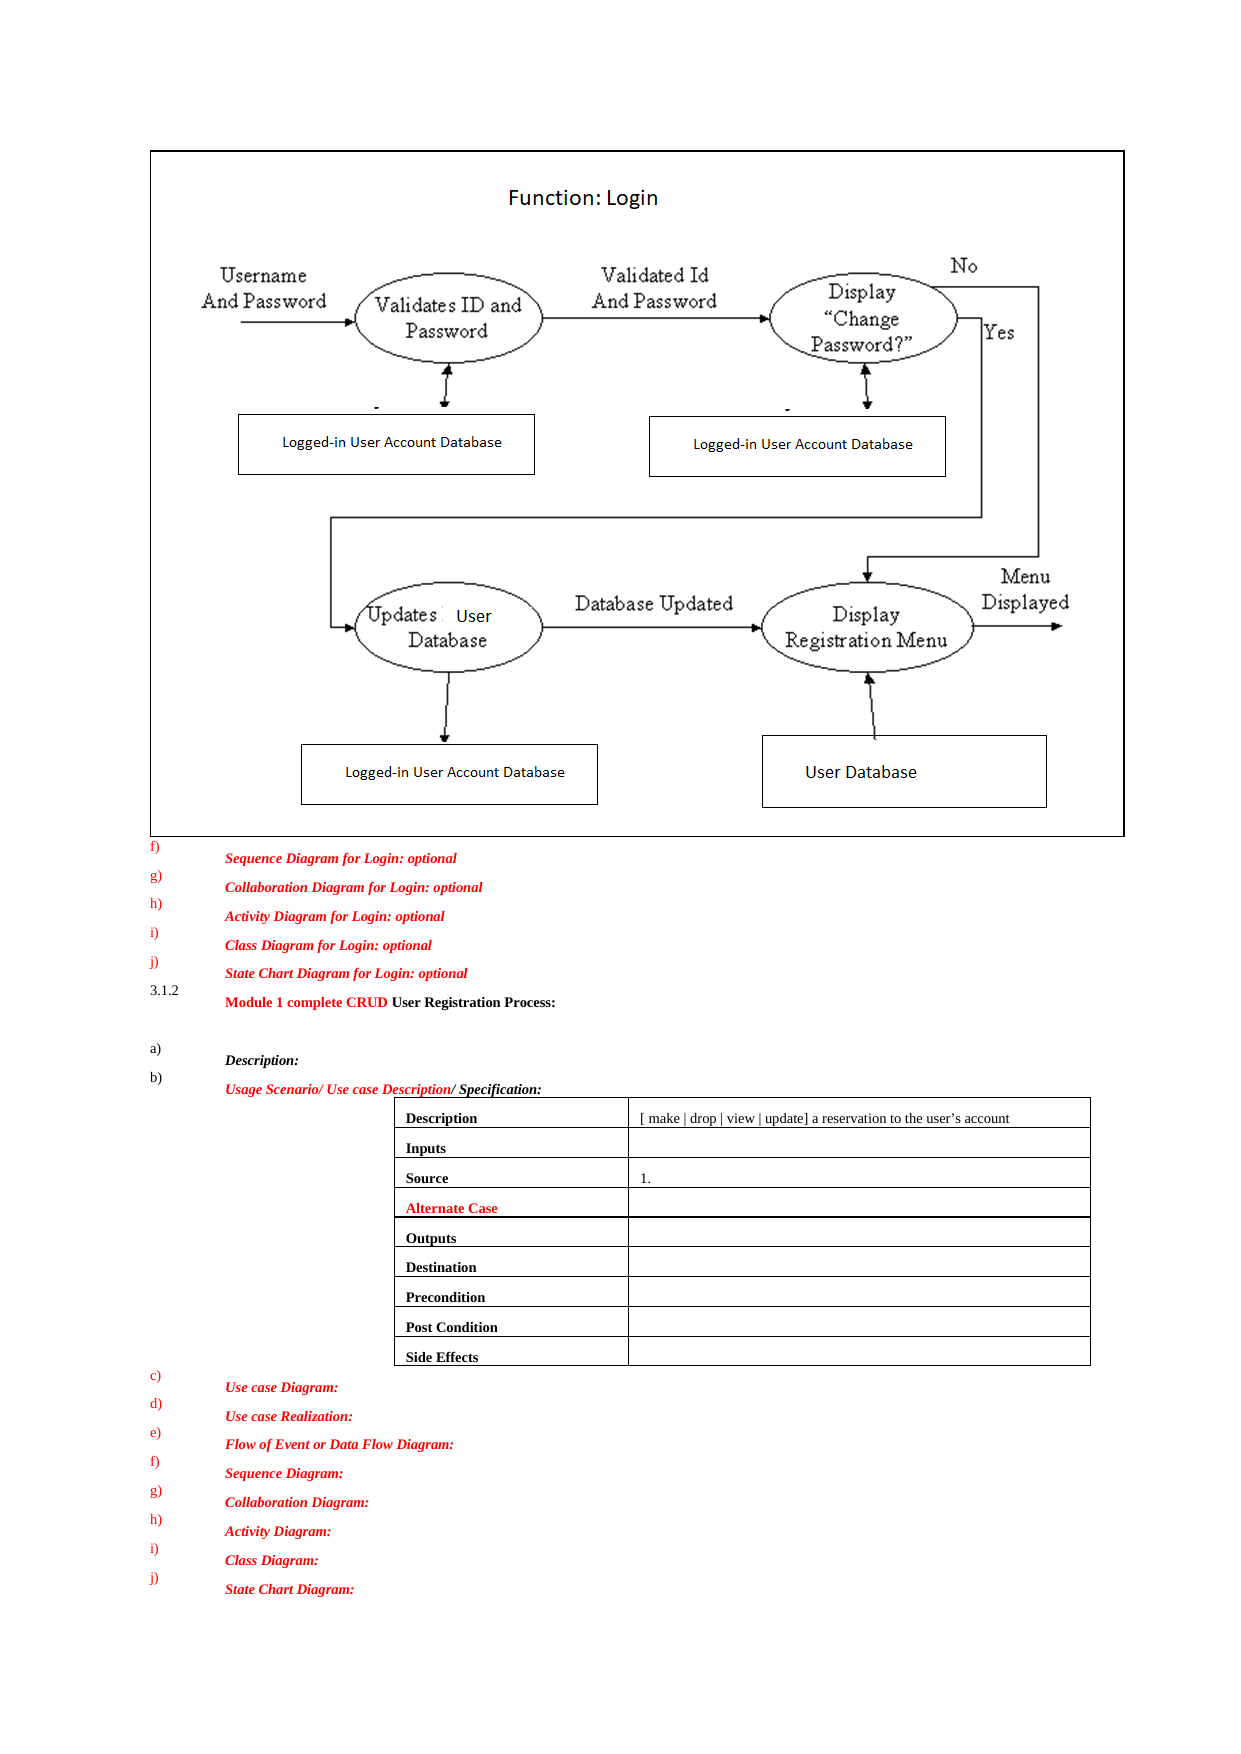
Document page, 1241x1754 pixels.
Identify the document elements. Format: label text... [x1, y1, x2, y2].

table_cell Alternate Case [395, 1188, 628, 1216]
table_cell Destination [395, 1247, 628, 1276]
table_cell Outputs [395, 1218, 628, 1246]
picture [151, 152, 1123, 836]
list Sequence Diagram for Login: optional [150, 838, 1090, 866]
table_header [ make | drop | view | update] a reservation to the user’s account [629, 1098, 1090, 1127]
list Usage Scenario/ Use case Description/ Specification: [150, 1068, 1090, 1097]
list Description: [150, 1039, 1090, 1068]
list Class Diagram for Login: optional [150, 924, 1090, 953]
table_cell Inputs [395, 1128, 628, 1157]
table_cell [629, 1307, 1090, 1336]
table_cell [629, 1277, 1090, 1306]
table_cell [629, 1247, 1090, 1276]
list Use case Realization: [150, 1395, 1090, 1424]
list State Chart Diagram for Login: optional [150, 953, 1090, 982]
list Collaboration Diagram: [150, 1482, 1090, 1511]
list Activity Diagram for Login: optional [150, 895, 1090, 924]
table_cell [629, 1128, 1090, 1157]
table_cell [629, 1218, 1090, 1246]
list Use case Diagram: [150, 1366, 1090, 1395]
table_header Description [395, 1098, 628, 1127]
table_cell [629, 1337, 1090, 1365]
list Module 1 complete CRUD User Registration Process: [150, 982, 1090, 1011]
table_cell Precondition [395, 1277, 628, 1306]
table_cell [629, 1158, 1090, 1187]
list Activity Diagram: [150, 1511, 1090, 1539]
table_cell Post Condition [395, 1307, 628, 1336]
list State Chart Diagram: [150, 1568, 1090, 1597]
table_cell [629, 1188, 1090, 1216]
list Class Diagram: [150, 1539, 1090, 1568]
table_cell Source [395, 1158, 628, 1187]
table_cell Side Effects [395, 1337, 628, 1365]
list Collaboration Diagram for Login: optional [150, 867, 1090, 895]
list Flow of Event or Data Flow Diagram: [150, 1424, 1090, 1453]
list Sequence Diagram: [150, 1453, 1090, 1482]
